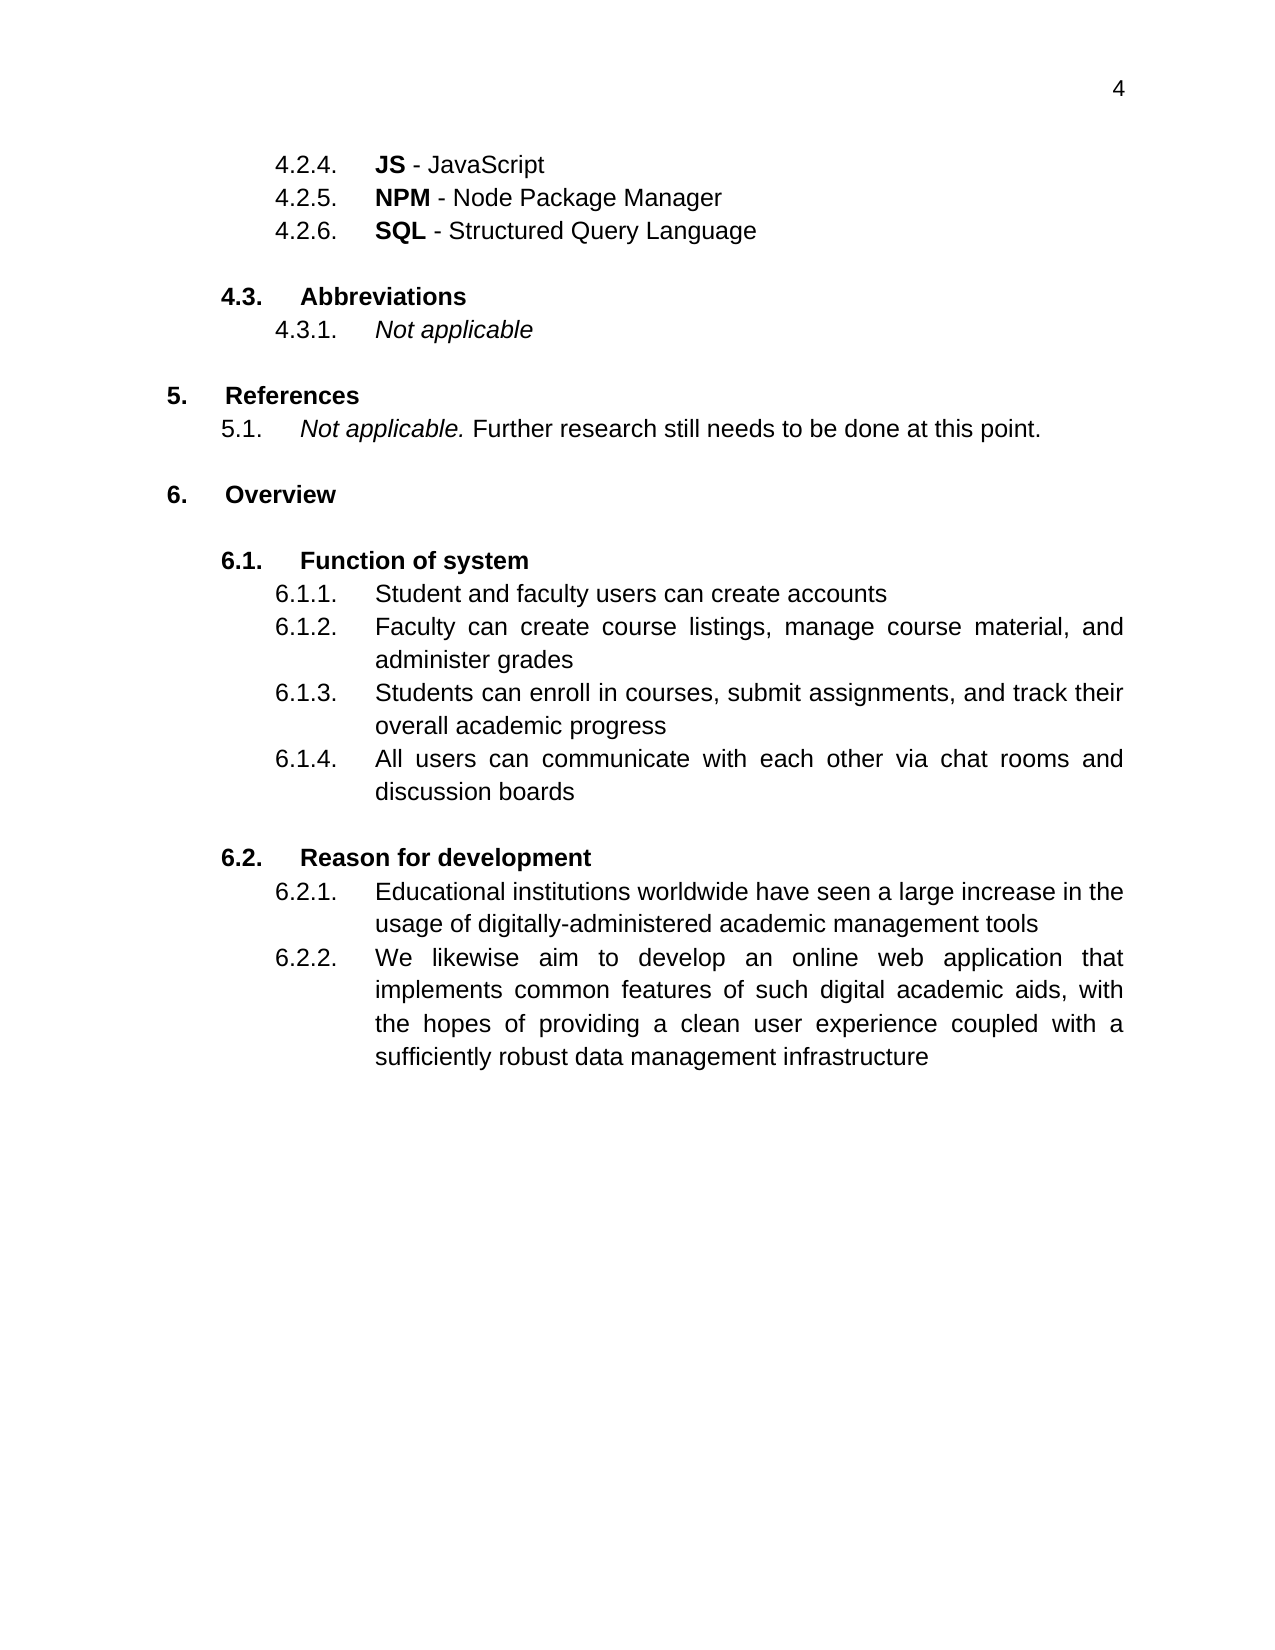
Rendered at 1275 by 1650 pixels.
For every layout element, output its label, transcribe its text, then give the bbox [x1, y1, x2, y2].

list NPM - Node Package Manager [337, 183, 1125, 212]
list Students can enroll in courses, submit assignments, and track their overall academic progress [337, 678, 1125, 740]
list Faculty can create course listings, manage course material, and administer grades [337, 612, 1125, 674]
list Function of system [262, 546, 1125, 575]
list Reason for development [262, 843, 1125, 872]
list Not applicable [337, 315, 1125, 344]
list SQL - Structured Query Language [337, 216, 1125, 245]
list Overview [187, 480, 1125, 509]
list All users can communicate with each other via chat rooms and discussion boards [337, 744, 1125, 806]
list JS - JavaScript [337, 150, 1125, 179]
list Educational institutions worldwide have seen a large increase in the usage of digitally-administered academic management tools [337, 876, 1125, 938]
list Abbreviations [262, 282, 1125, 311]
list We likewise aim to develop an online web application that implements common features of such digital academic aids, with the hopes of providing a clean user experience coupled with a sufficiently robust data management infrastructure [337, 942, 1125, 1070]
list Not applicable. Further research still needs to be done at this point. [262, 414, 1125, 443]
list References [187, 381, 1125, 410]
list Student and faculty users can create accounts [337, 579, 1125, 608]
